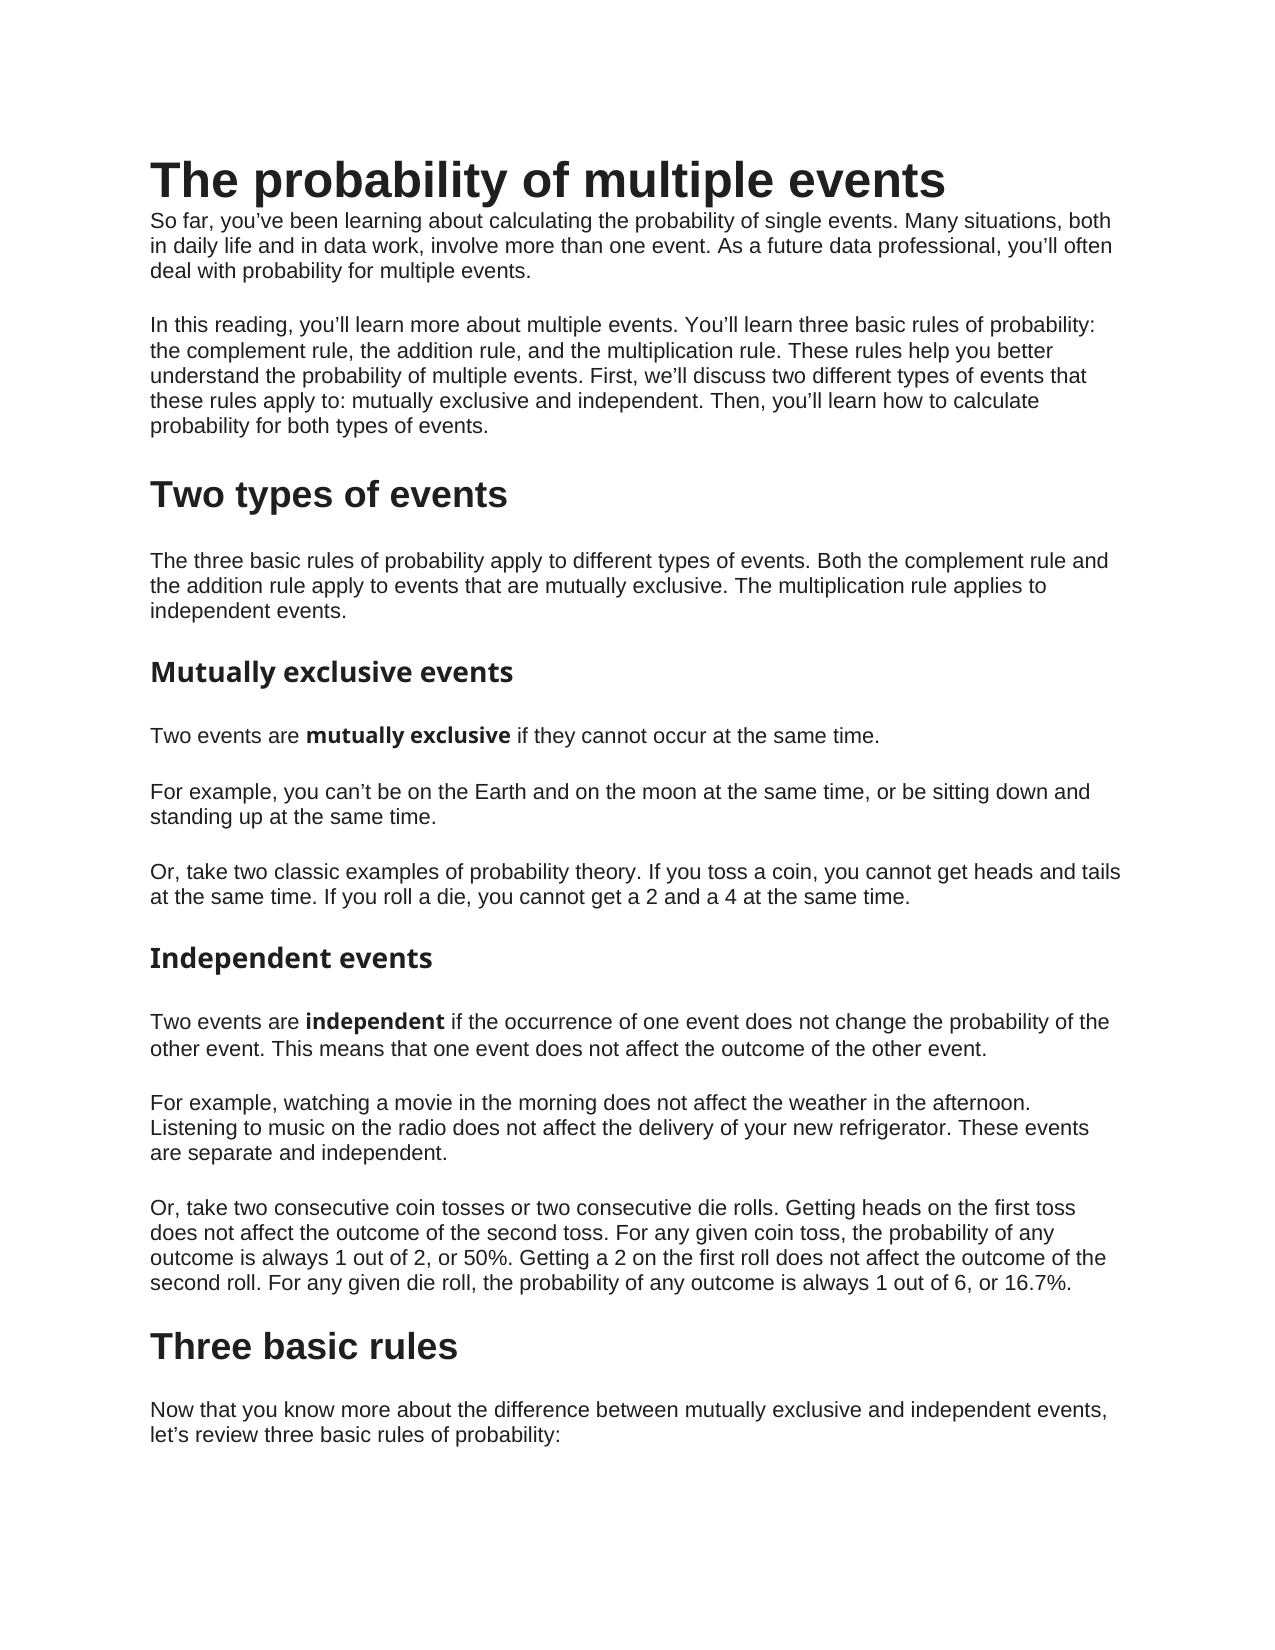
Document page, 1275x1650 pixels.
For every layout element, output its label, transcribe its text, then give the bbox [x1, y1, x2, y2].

text Two events are independent if the occurrence of one event does not change the probability of the other event. This means that one event does not affect the outcome of the other event. [150, 1006, 1125, 1061]
text Two events are mutually exclusive if they cannot occur at the same time. [150, 720, 1125, 750]
text Now that you know more about the difference between mutually exclusive and independent events, let’s review three basic rules of probability: [150, 1397, 1125, 1447]
text Or, take two consecutive coin tosses or two consecutive die rolls. Getting heads on the first toss does not affect the outcome of the second toss. For any given coin toss, the probability of any outcome is always 1 out of 2, or 50%. Getting a 2 on the first roll does not affect the outcome of the second roll. For any given die roll, the probability of any outcome is always 1 out of 6, or 16.7%. [150, 1194, 1125, 1295]
text The three basic rules of probability apply to different types of events. Both the complement rule and the addition rule apply to events that are mutually exclusive. The multiplication rule applies to independent events. [150, 548, 1125, 623]
text For example, you can’t be on the Earth and on the moon at the same time, or be sitting down and standing up at the same time. [150, 779, 1125, 829]
text The probability of multiple events [150, 150, 1125, 207]
text Two types of events [150, 467, 1125, 518]
text Three basic rules [150, 1324, 1125, 1368]
text In this reading, you’ll learn more about multiple events. You’ll learn three basic rules of probability: the complement rule, the addition rule, and the multiplication rule. These rules help you better understand the probability of multiple events. First, we’ll discuss two different types of events that these rules apply to: mutually exclusive and independent. Then, you’ll learn how to calculate probability for both types of events. [150, 312, 1125, 438]
text So far, you’ve been learning about calculating the probability of single events. Many situations, both in daily life and in data work, involve more than one event. As a future data professional, you’ll often deal with probability for multiple events. [150, 207, 1125, 283]
text Independent events [150, 938, 1125, 976]
text For example, watching a movie in the morning does not affect the weather in the afternoon. Listening to music on the radio does not affect the delivery of your new refrigerator. These events are separate and independent. [150, 1090, 1125, 1165]
text Or, take two classic examples of probability theory. If you toss a coin, you cannot get heads and tails at the same time. If you roll a die, you cannot get a 2 and a 4 at the same time. [150, 858, 1125, 909]
text Mutually exclusive events [150, 652, 1125, 691]
